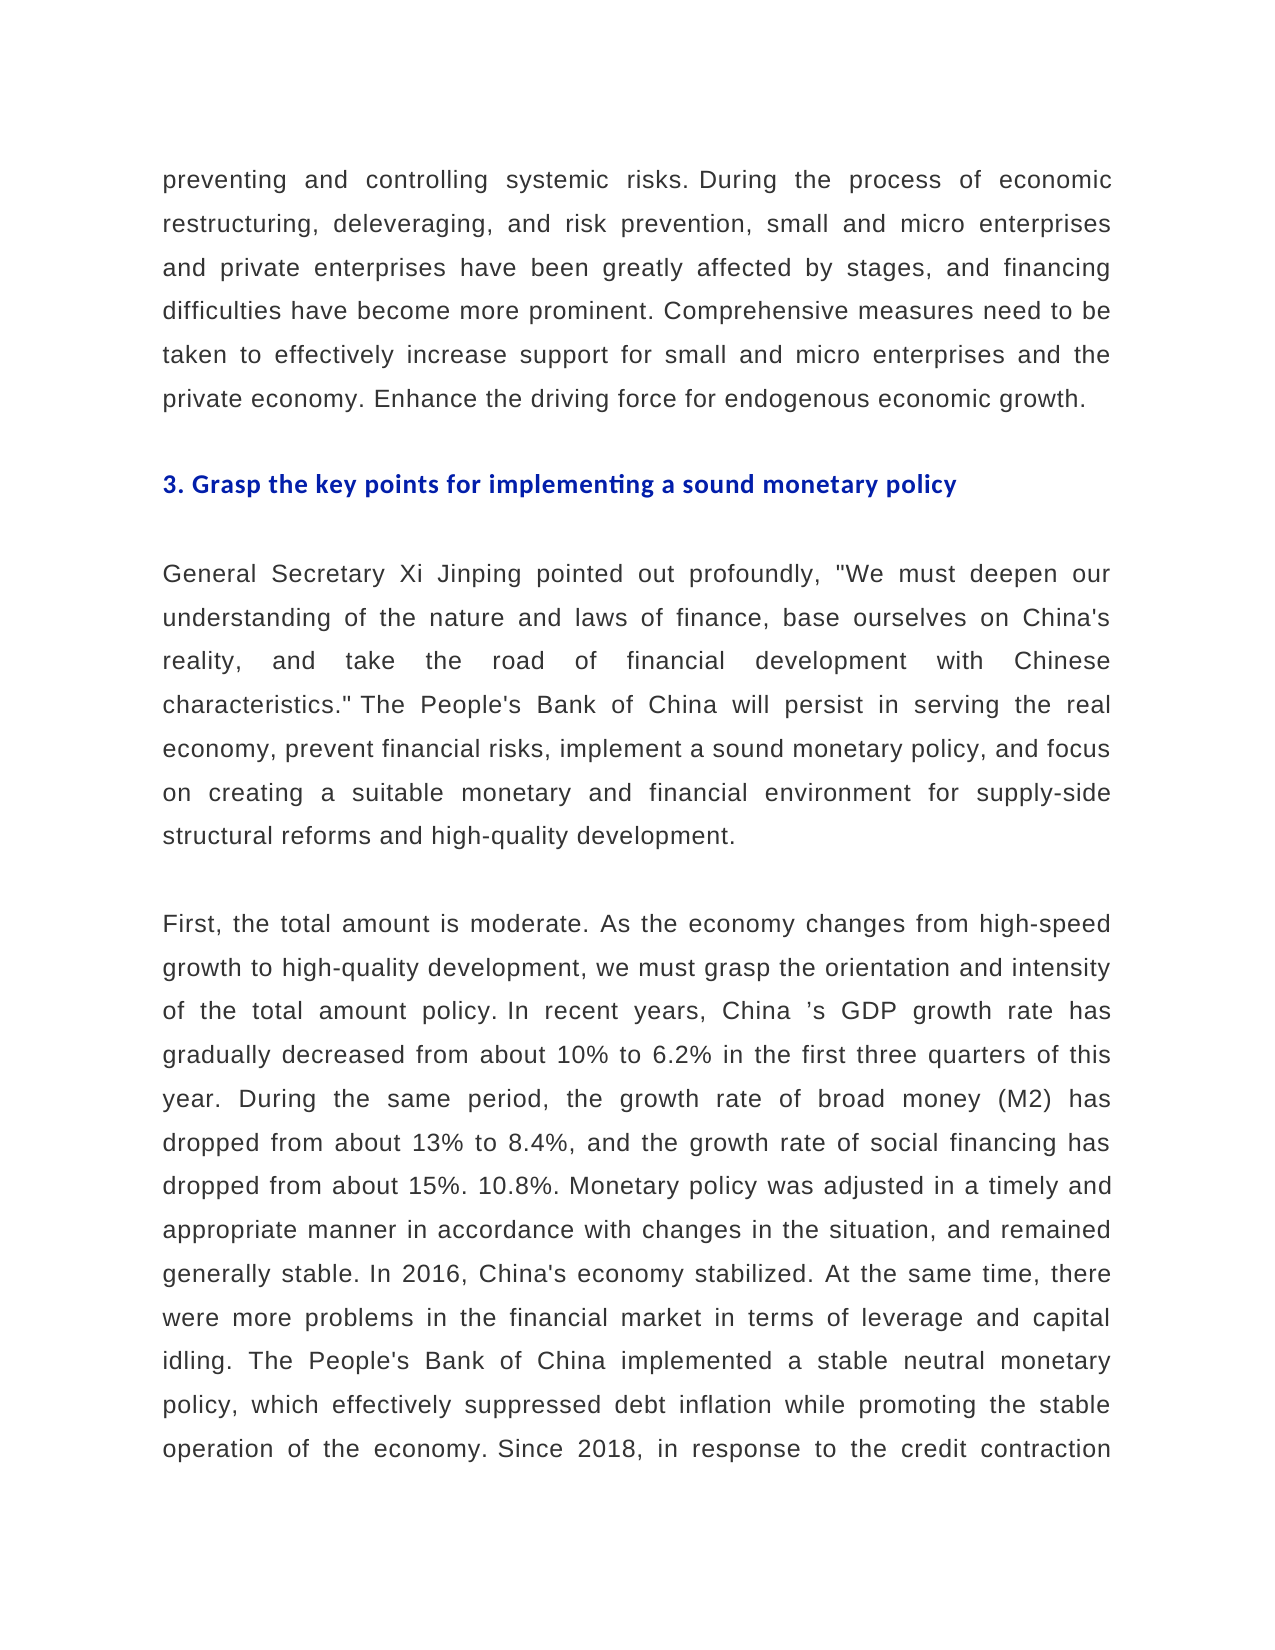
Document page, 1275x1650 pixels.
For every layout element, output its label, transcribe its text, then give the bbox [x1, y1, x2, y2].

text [162, 894, 1112, 1462]
text General Secretary Xi Jinping pointed out profoundly, "We must deepen our understanding of the nature and laws of finance, base ourselves on China's reality, and take the road of financial development with Chinese characteristics." The People's Bank of China will persist in serving the real economy, prevent financial risks, implement a sound monetary policy, and focus on creating a suitable monetary and financial environment for supply-side structural reforms and high-quality development. [162, 544, 1112, 850]
text 3. Grasp the key points for implementing a sound monetary policy [162, 456, 1112, 500]
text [162, 150, 1112, 412]
